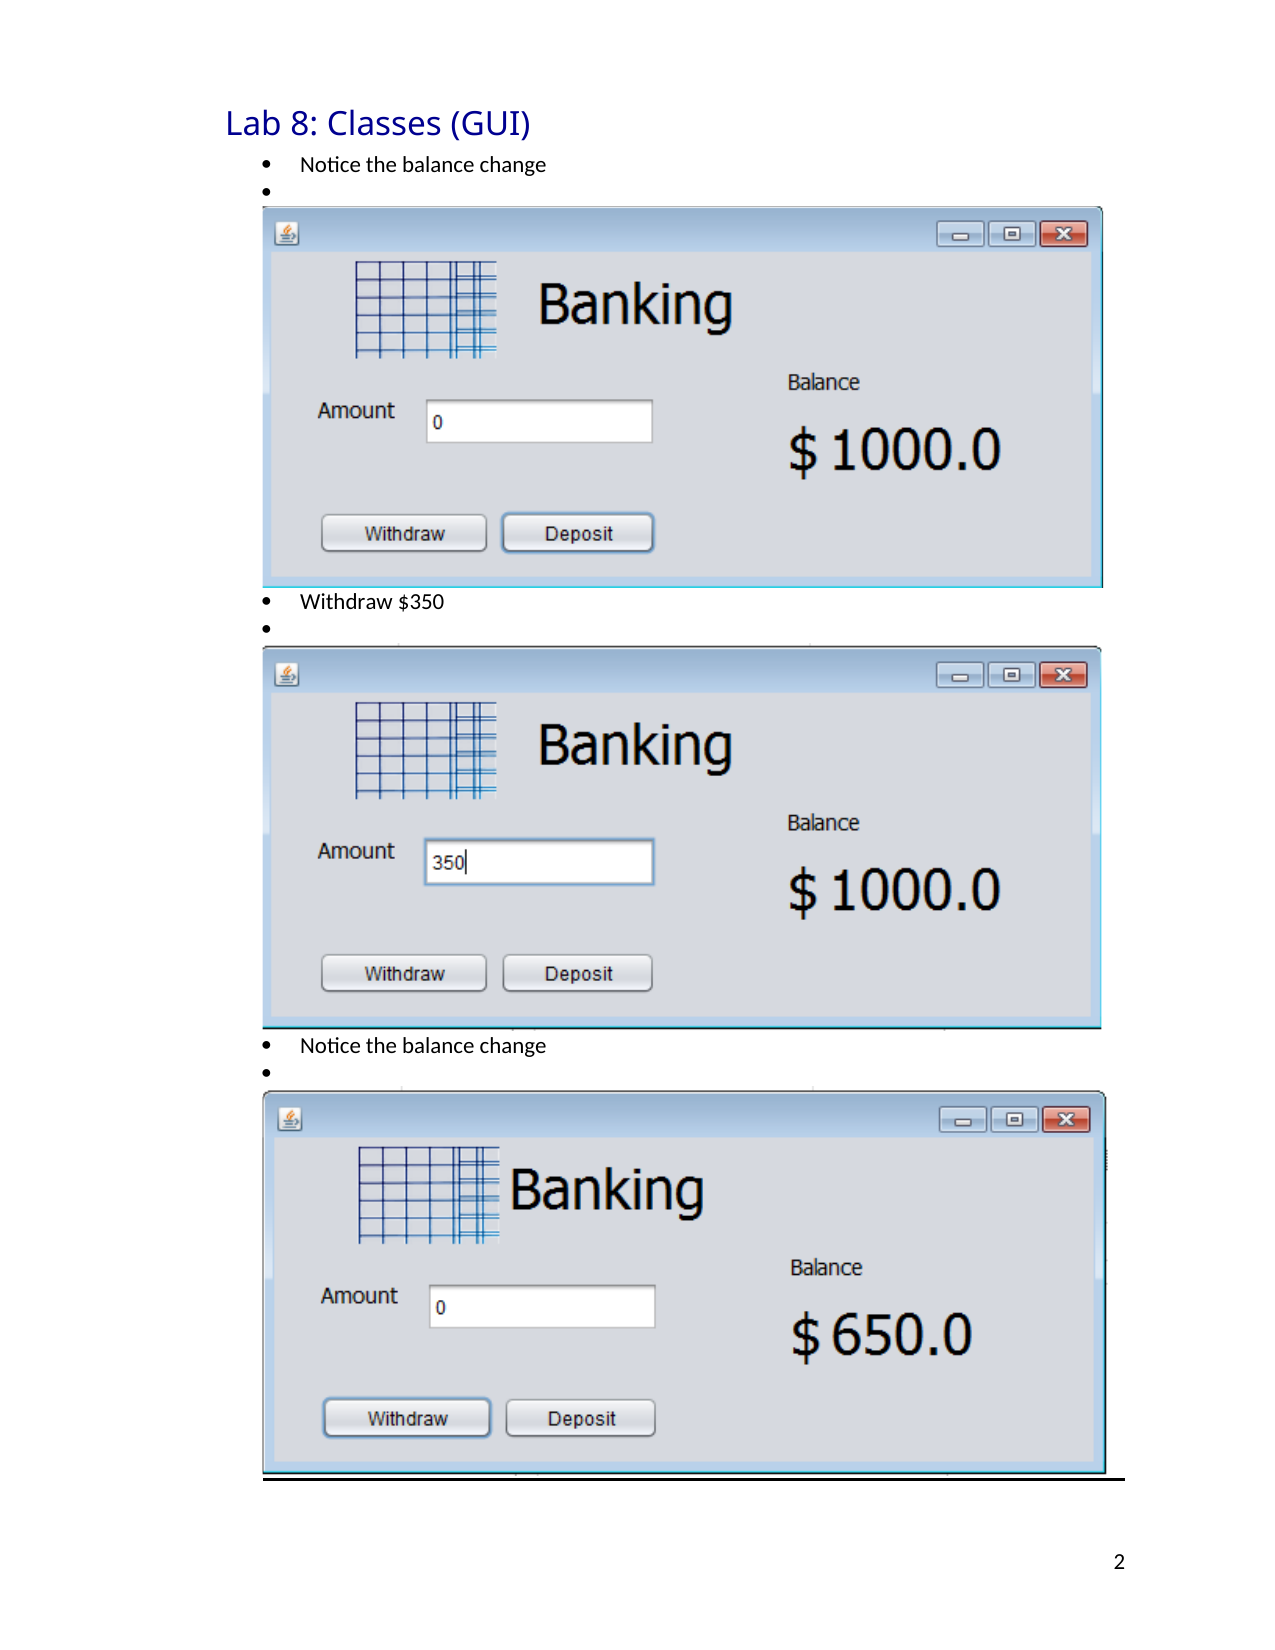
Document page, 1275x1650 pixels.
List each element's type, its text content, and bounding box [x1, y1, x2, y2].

list Notice the balance change [262, 150, 1125, 178]
picture [262, 643, 1102, 1031]
picture [262, 206, 1104, 588]
picture [262, 1086, 1108, 1476]
list Notice the balance change [262, 1031, 1125, 1059]
list Withdraw $350 [262, 587, 1125, 615]
